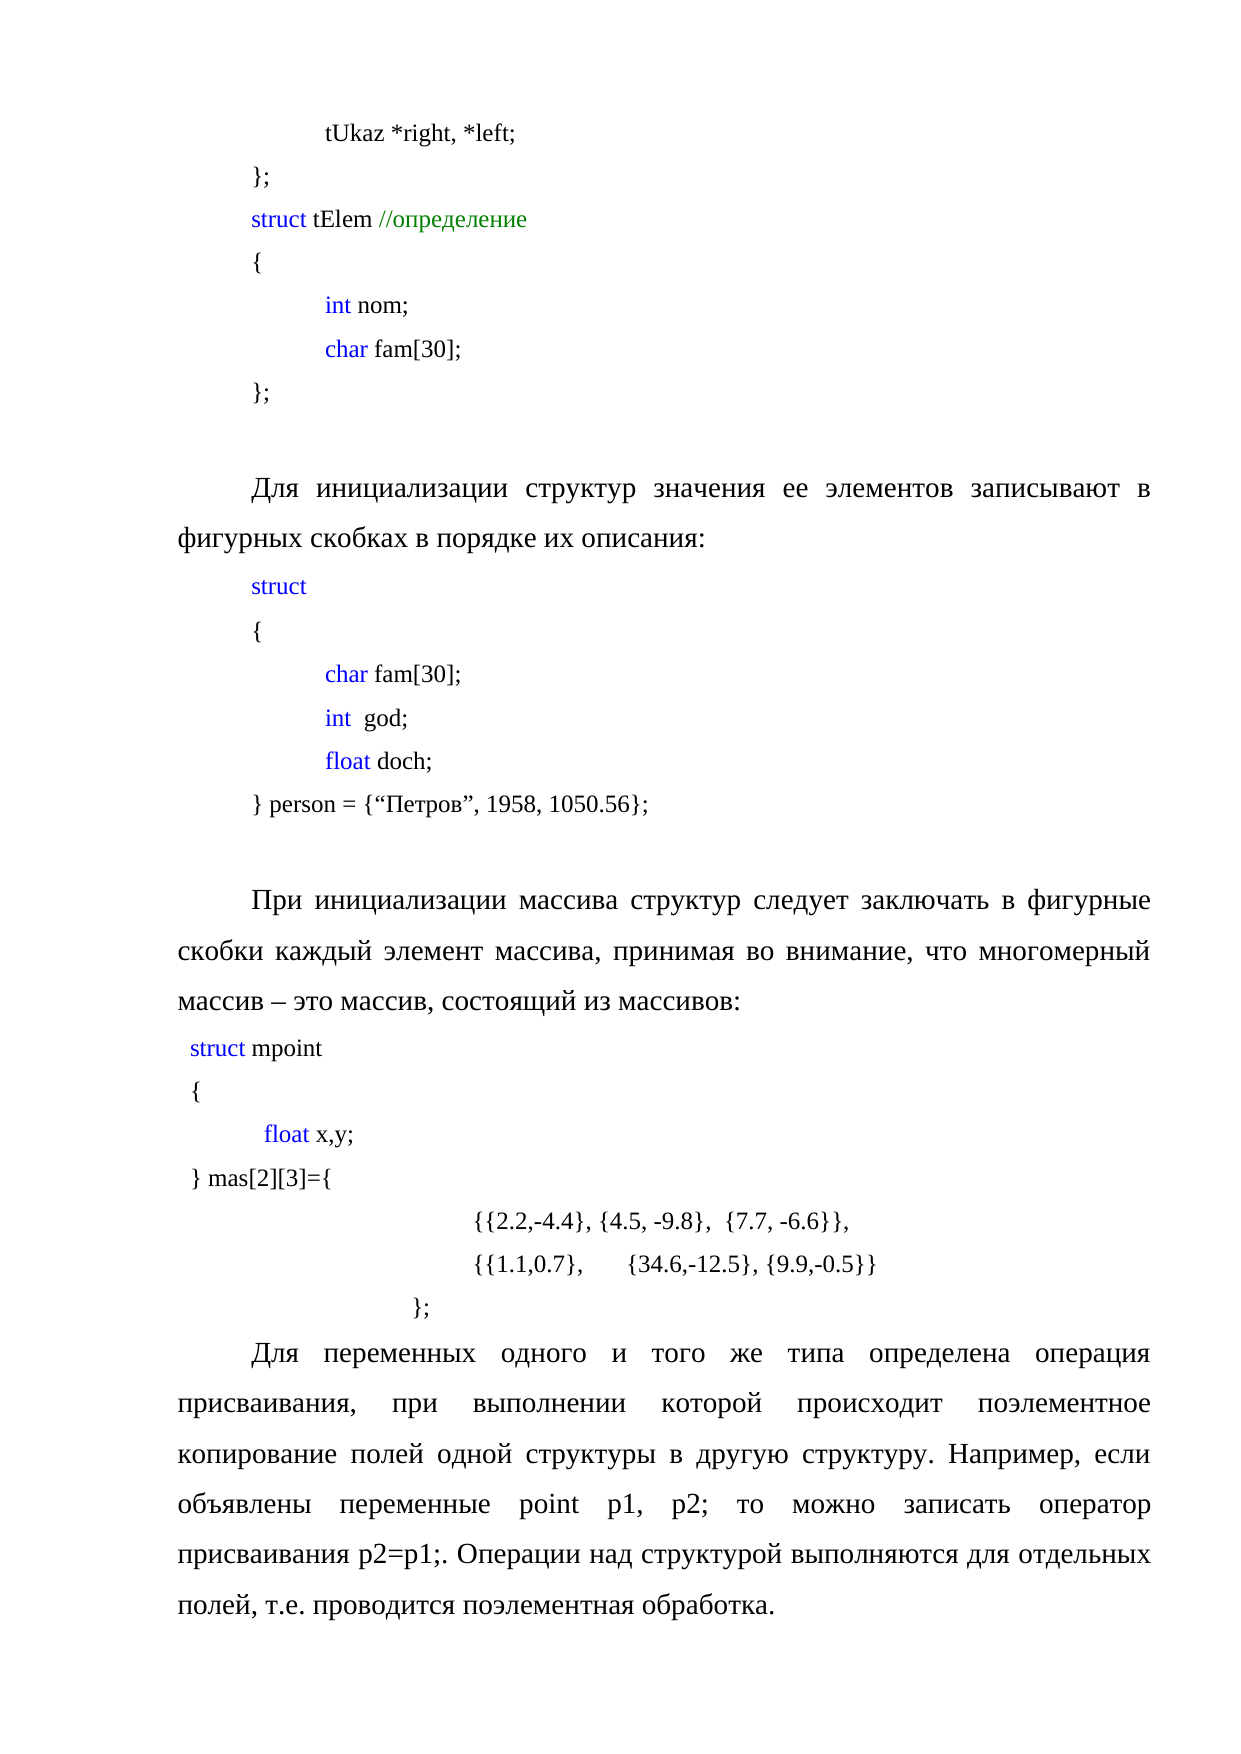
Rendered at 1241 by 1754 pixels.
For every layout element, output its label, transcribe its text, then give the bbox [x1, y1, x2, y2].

text }; [177, 161, 1152, 190]
text float doch; [177, 746, 1152, 774]
text char fam[30]; [177, 334, 1152, 362]
text {{1.1,0.7}, {34.6,-12.5}, {9.9,-0.5}} [177, 1249, 1152, 1278]
text float x,y; [177, 1119, 1152, 1148]
text char fam[30]; [177, 659, 1152, 688]
text Для переменных одного и того же типа определена операция присваивания, при выполнении которой происходит поэлементное копирование полей одной структуры в другую структуру. Например, если объявлены переменные point p1, p2; то можно записать оператор присваивания p2=p1;. Операции над структурой выполняются для отдельных полей, т.е. проводится поэлементная обработка. [177, 1335, 1152, 1620]
text struct mpoint [177, 1033, 1152, 1062]
text int god; [177, 703, 1152, 731]
text При инициализации массива структур следует заключать в фигурные скобки каждый элемент массива, принимая во внимание, что многомерный массив – это массив, состоящий из массивов: [177, 882, 1152, 1017]
text { [177, 1076, 1152, 1105]
text tUkaz *right, *left; [177, 118, 1152, 147]
text struct [177, 571, 1152, 600]
text }; [177, 377, 1152, 406]
text { [177, 247, 1152, 276]
text int nom; [177, 291, 1152, 319]
text {{2.2,-4.4}, {4.5, -9.8}, {7.7, -6.6}}, [177, 1206, 1152, 1234]
text Для инициализации структур значения ее элементов записывают в фигурных скобках в порядке их описания: [177, 470, 1152, 554]
text } mas[2][3]={ [177, 1163, 1152, 1191]
text struct tElem //определение [177, 204, 1152, 233]
text { [177, 616, 1152, 645]
text }; [177, 1292, 1152, 1321]
text } person = {“Петров”, 1958, 1050.56}; [177, 789, 1152, 818]
